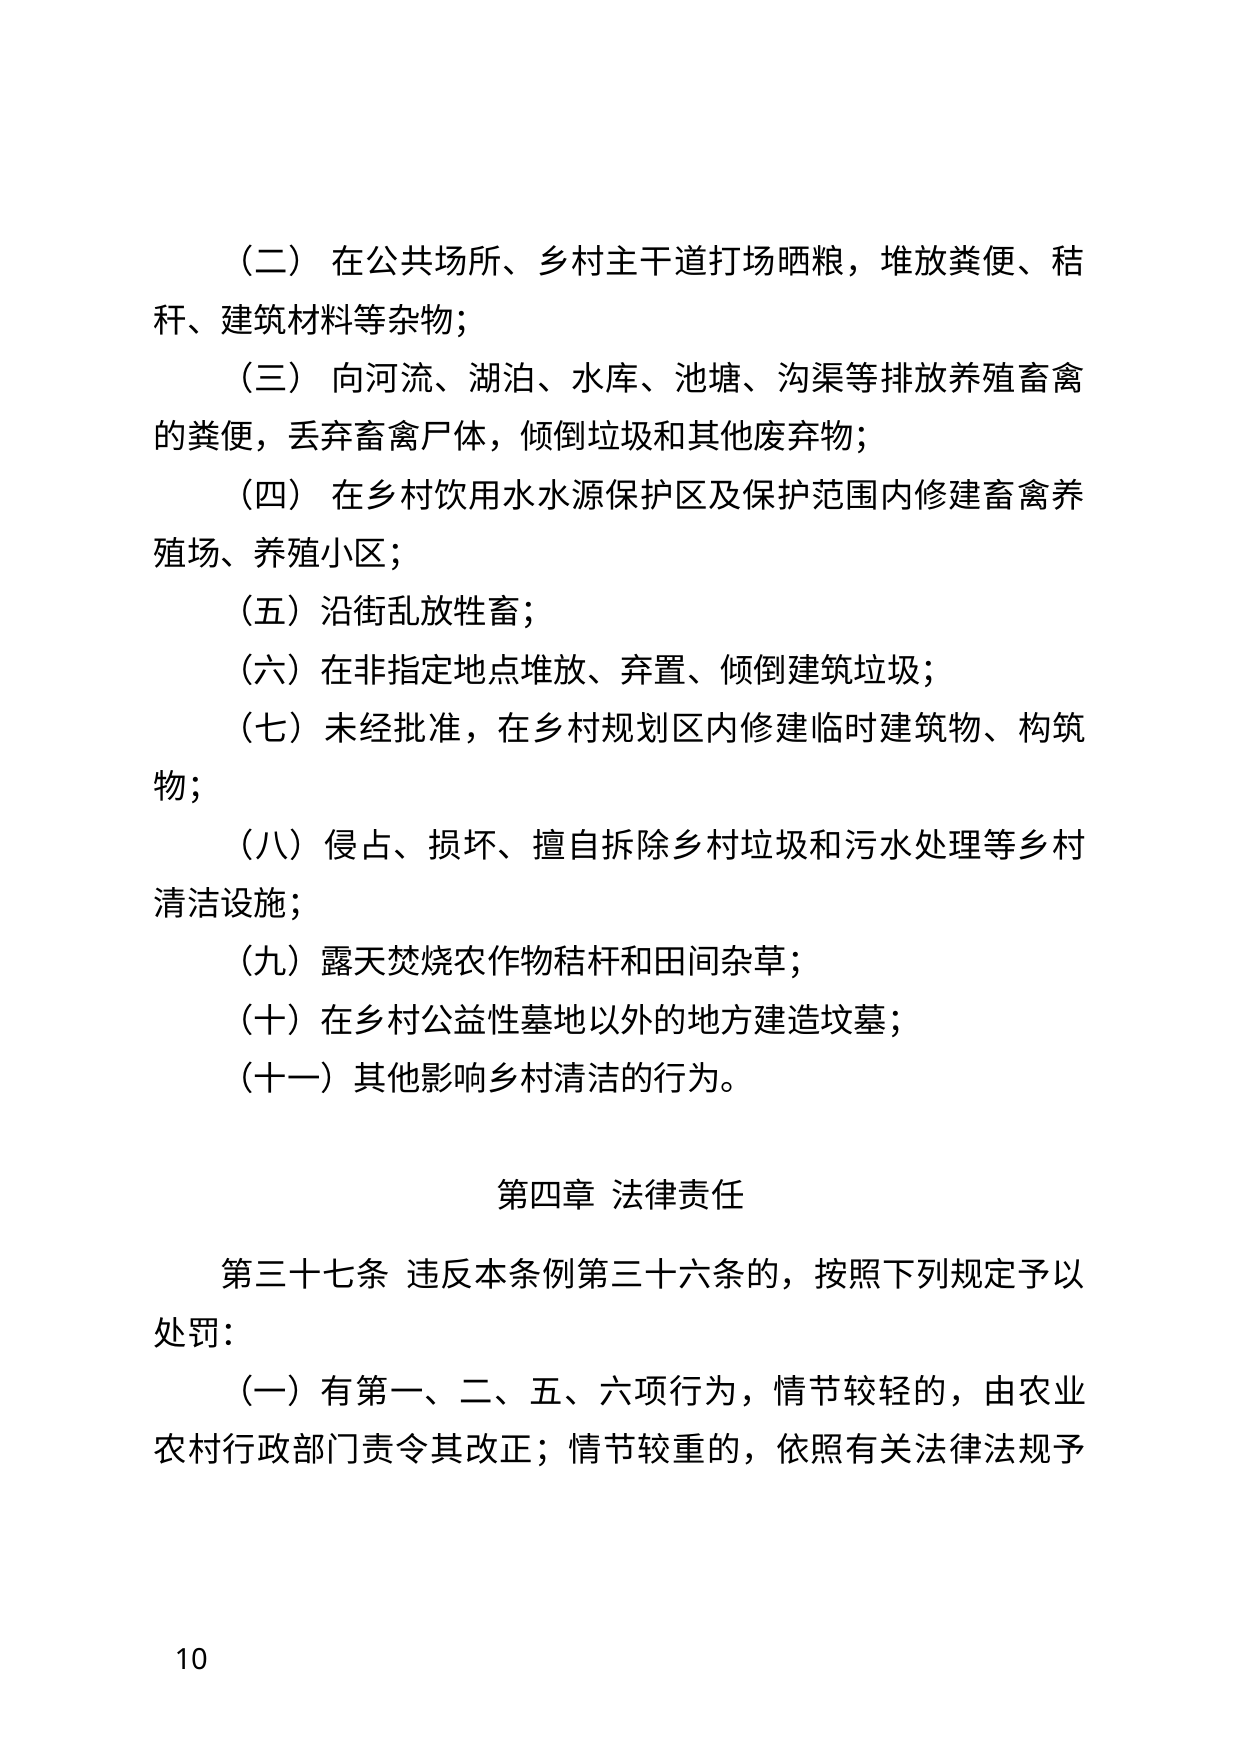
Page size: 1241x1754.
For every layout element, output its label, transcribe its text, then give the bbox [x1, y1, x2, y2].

text （四） 在乡村饮用水水源保护区及保护范围内修建畜禽养殖场、养殖小区； [153, 460, 1087, 577]
text （九）露天焚烧农作物秸杆和田间杂草； [153, 927, 1087, 985]
text （七）未经批准，在乡村规划区内修建临时建筑物、构筑物； [153, 694, 1087, 810]
text （十）在乡村公益性墓地以外的地方建造坟墓； [153, 985, 1087, 1044]
text （五）沿街乱放牲畜； [153, 577, 1087, 635]
text （六）在非指定地点堆放、弃置、倾倒建筑垃圾； [153, 635, 1087, 694]
text （三） 向河流、湖泊、水库、池塘、沟渠等排放养殖畜禽的粪便，丢弃畜禽尸体，倾倒垃圾和其他废弃物； [153, 344, 1087, 460]
text 第四章 法律责任 [153, 1160, 1087, 1219]
text （二） 在公共场所、乡村主干道打场晒粮，堆放粪便、秸秆、建筑材料等杂物； [153, 227, 1087, 344]
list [153, 1357, 1087, 1473]
text （八）侵占、损坏、擅自拆除乡村垃圾和污水处理等乡村清洁设施； [153, 810, 1087, 927]
text 第三十七条 违反本条例第三十六条的，按照下列规定予以处罚： [153, 1240, 1087, 1357]
text （十一）其他影响乡村清洁的行为。 [153, 1044, 1087, 1102]
